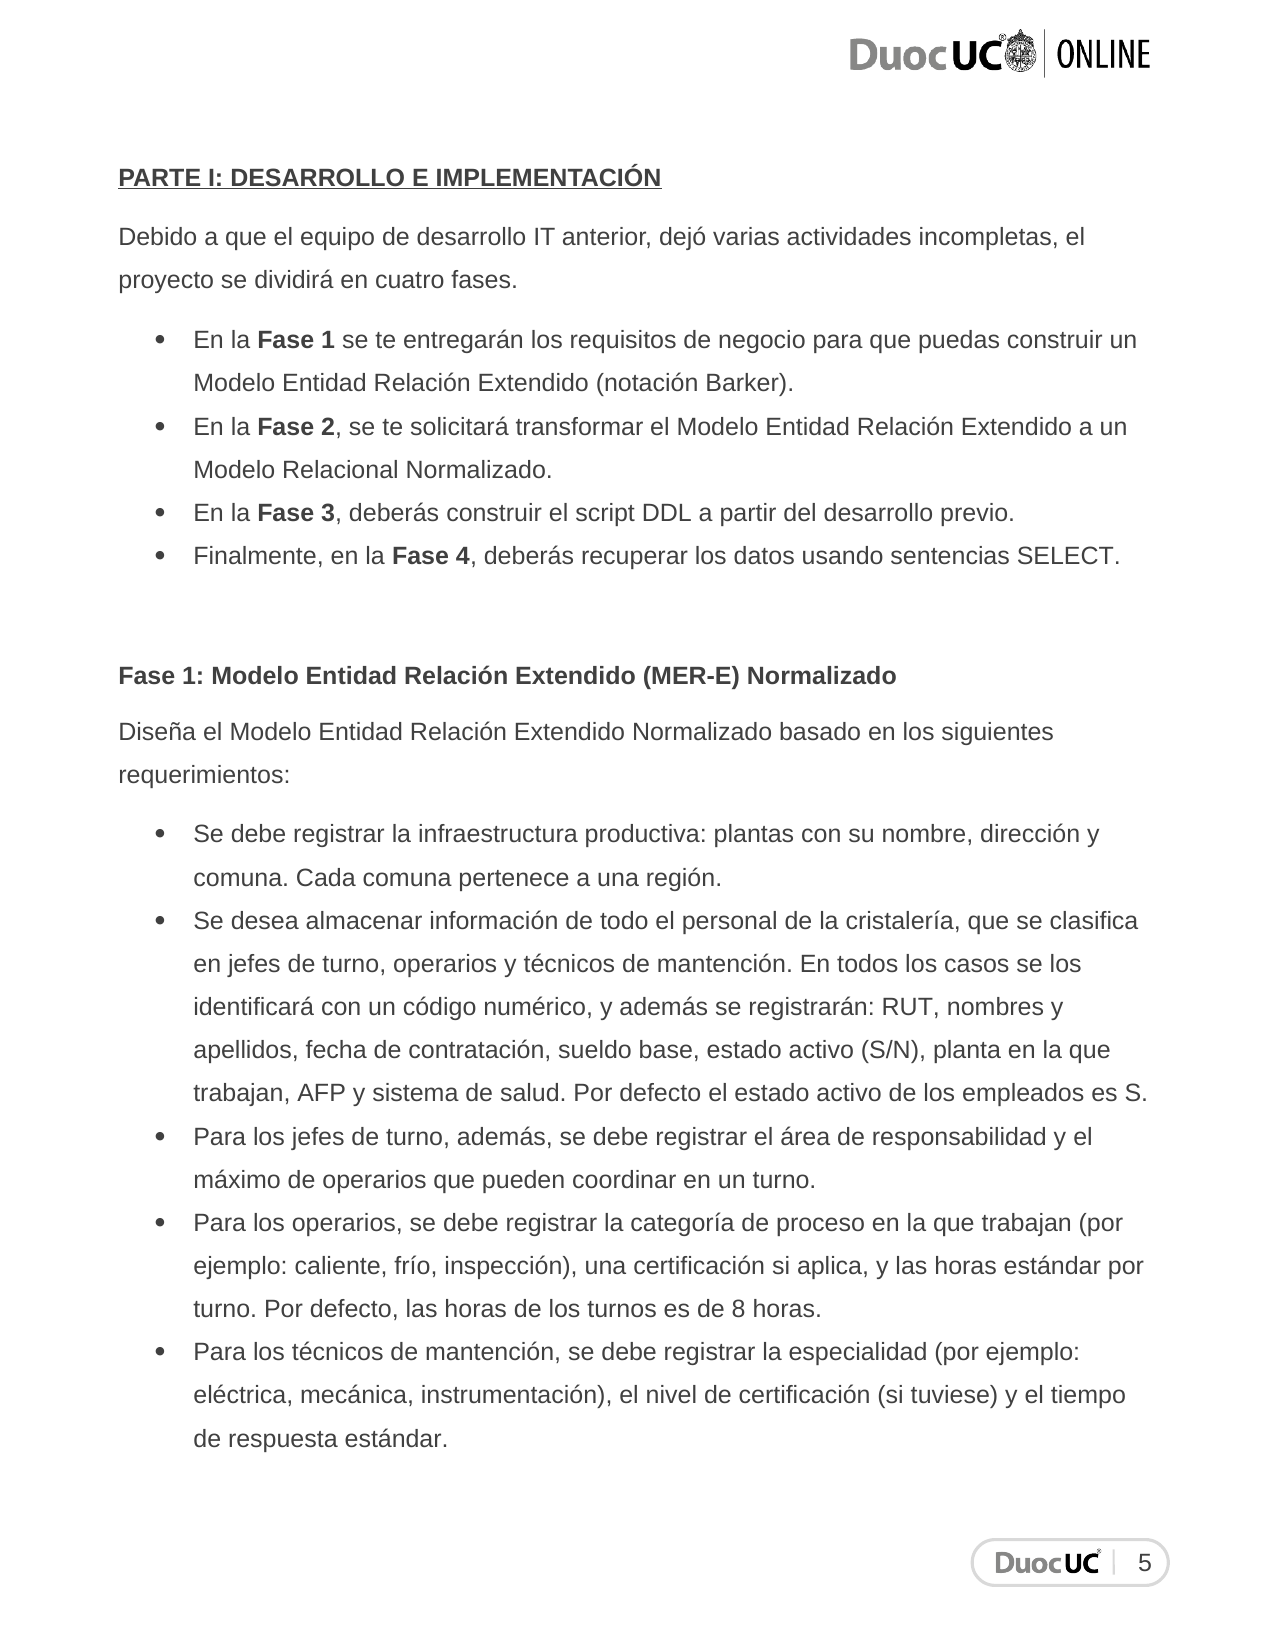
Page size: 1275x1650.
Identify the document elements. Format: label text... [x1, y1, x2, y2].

list Para los operarios, se debe registrar la categoría de proceso en la que trabajan (por ejemplo: caliente, frío, inspección), una certificación si aplica, y las horas estándar por turno. Por defecto, las horas de los turnos es de 8 horas. [156, 1208, 1152, 1323]
list En la Fase 2, se te solicitará transformar el Modelo Entidad Relación Extendido a un Modelo Relacional Normalizado. [156, 412, 1152, 483]
subtitle Fase 1: Modelo Entidad Relación Extendido (MER-E) Normalizado [118, 661, 1152, 689]
text PARTE I: DESARROLLO E IMPLEMENTACIÓN [118, 162, 1152, 191]
picture [830, 3, 1170, 96]
list En la Fase 3, deberás construir el script DDL a partir del desarrollo previo. [156, 498, 1152, 527]
text Debido a que el equipo de desarrollo IT anterior, dejó varias actividades incompletas, el proyecto se dividirá en cuatro fases. [118, 222, 1152, 294]
list Finalmente, en la Fase 4, deberás recuperar los datos usando sentencias SELECT. [156, 541, 1152, 570]
list Para los técnicos de mantención, se debe registrar la especialidad (por ejemplo: eléctrica, mecánica, instrumentación), el nivel de certificación (si tuviese) y el tiempo de respuesta estándar. [156, 1337, 1152, 1452]
list Para los jefes de turno, además, se debe registrar el área de responsabilidad y el máximo de operarios que pueden coordinar en un turno. [156, 1121, 1152, 1193]
list Se debe registrar la infraestructura productiva: plantas con su nombre, dirección y comuna. Cada comuna pertenece a una región. [156, 819, 1152, 891]
list Se desea almacenar información de todo el personal de la cristalería, que se clasifica en jefes de turno, operarios y técnicos de mantención. En todos los casos se los identificará con un código numérico, y además se registrarán: RUT, nombres y apellidos, fecha de contratación, sueldo base, estado activo (S/N), planta en la que trabajan, AFP y sistema de salud. Por defecto el estado activo de los empleados es S. [156, 906, 1152, 1107]
list En la Fase 1 se te entregarán los requisitos de negocio para que puedas construir un Modelo Entidad Relación Extendido (notación Barker). [156, 325, 1152, 397]
picture [982, 1542, 1115, 1583]
text Diseña el Modelo Entidad Relación Extendido Normalizado basado en los siguientes requerimientos: [118, 716, 1152, 788]
